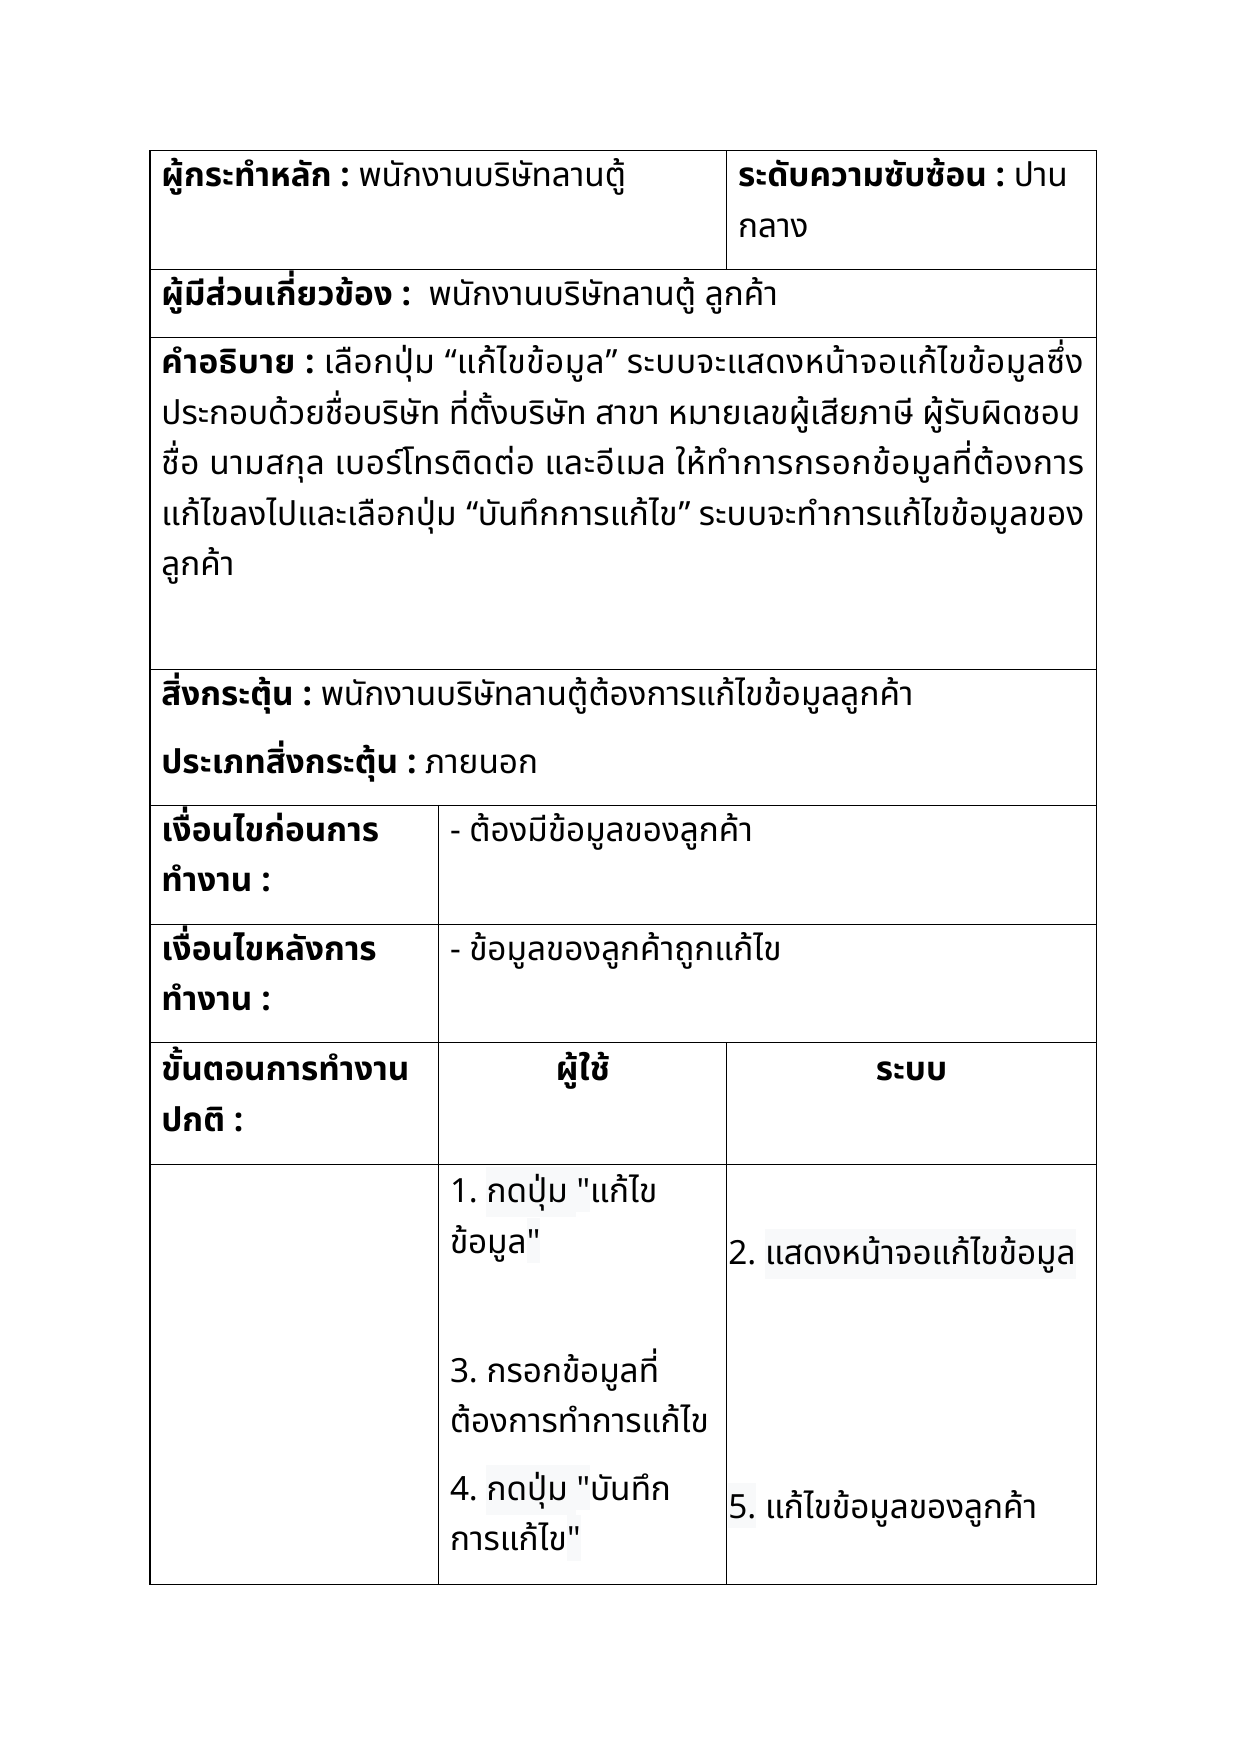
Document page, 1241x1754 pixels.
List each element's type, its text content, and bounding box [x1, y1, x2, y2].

table_cell เงื่อนไขก่อนการทำงาน : [151, 806, 438, 923]
table_cell ระดับความซับซ้อน : ปานกลาง [727, 151, 1096, 269]
table_cell - ต้องมีข้อมูลของลูกค้า [439, 806, 1096, 923]
table_cell [151, 1165, 438, 1584]
table_cell ขั้นตอนการทํางานปกติ : [151, 1043, 438, 1164]
table_cell ระบบ [727, 1043, 1096, 1164]
table_cell ผู้มีส่วนเกี่ยวข้อง : พนักงานบริษัทลานตู้ ลูกค้า [151, 270, 1096, 337]
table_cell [727, 1165, 1096, 1584]
table_cell - ข้อมูลของลูกค้าถูกแก้ไข [439, 925, 1096, 1042]
table_cell ผู้กระทำหลัก : พนักงานบริษัทลานตู้ [151, 151, 726, 269]
table_cell เงื่อนไขหลังการทำงาน : [151, 925, 438, 1042]
table_cell สิ่งกระตุ้น : พนักงานบริษัทลานตู้ต้องการแก้ไขข้อมูลลูกค้า ประเภทสิ่งกระตุ้น : ภายนอก [151, 670, 1096, 805]
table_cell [439, 1165, 726, 1584]
table_cell คำอธิบาย : เลือกปุ่ม “แก้ไขข้อมูล” ระบบจะแสดงหน้าจอแก้ไขข้อมูลซึ่งประกอบด้วยชื่อบริษัท ที่ตั้งบริษัท สาขา หมายเลขผู้เสียภาษี ผู้รับผิดชอบ ชื่อ นามสกุล เบอร์โทรติดต่อ และอีเมล ให้ทำการกรอกข้อมูลที่ต้องการแก้ไขลงไปและเลือกปุ่ม “บันทึกการแก้ไข” ระบบจะทำการแก้ไขข้อมูลของลูกค้า [151, 338, 1096, 669]
table_cell ผู้ใช้ [439, 1043, 726, 1164]
